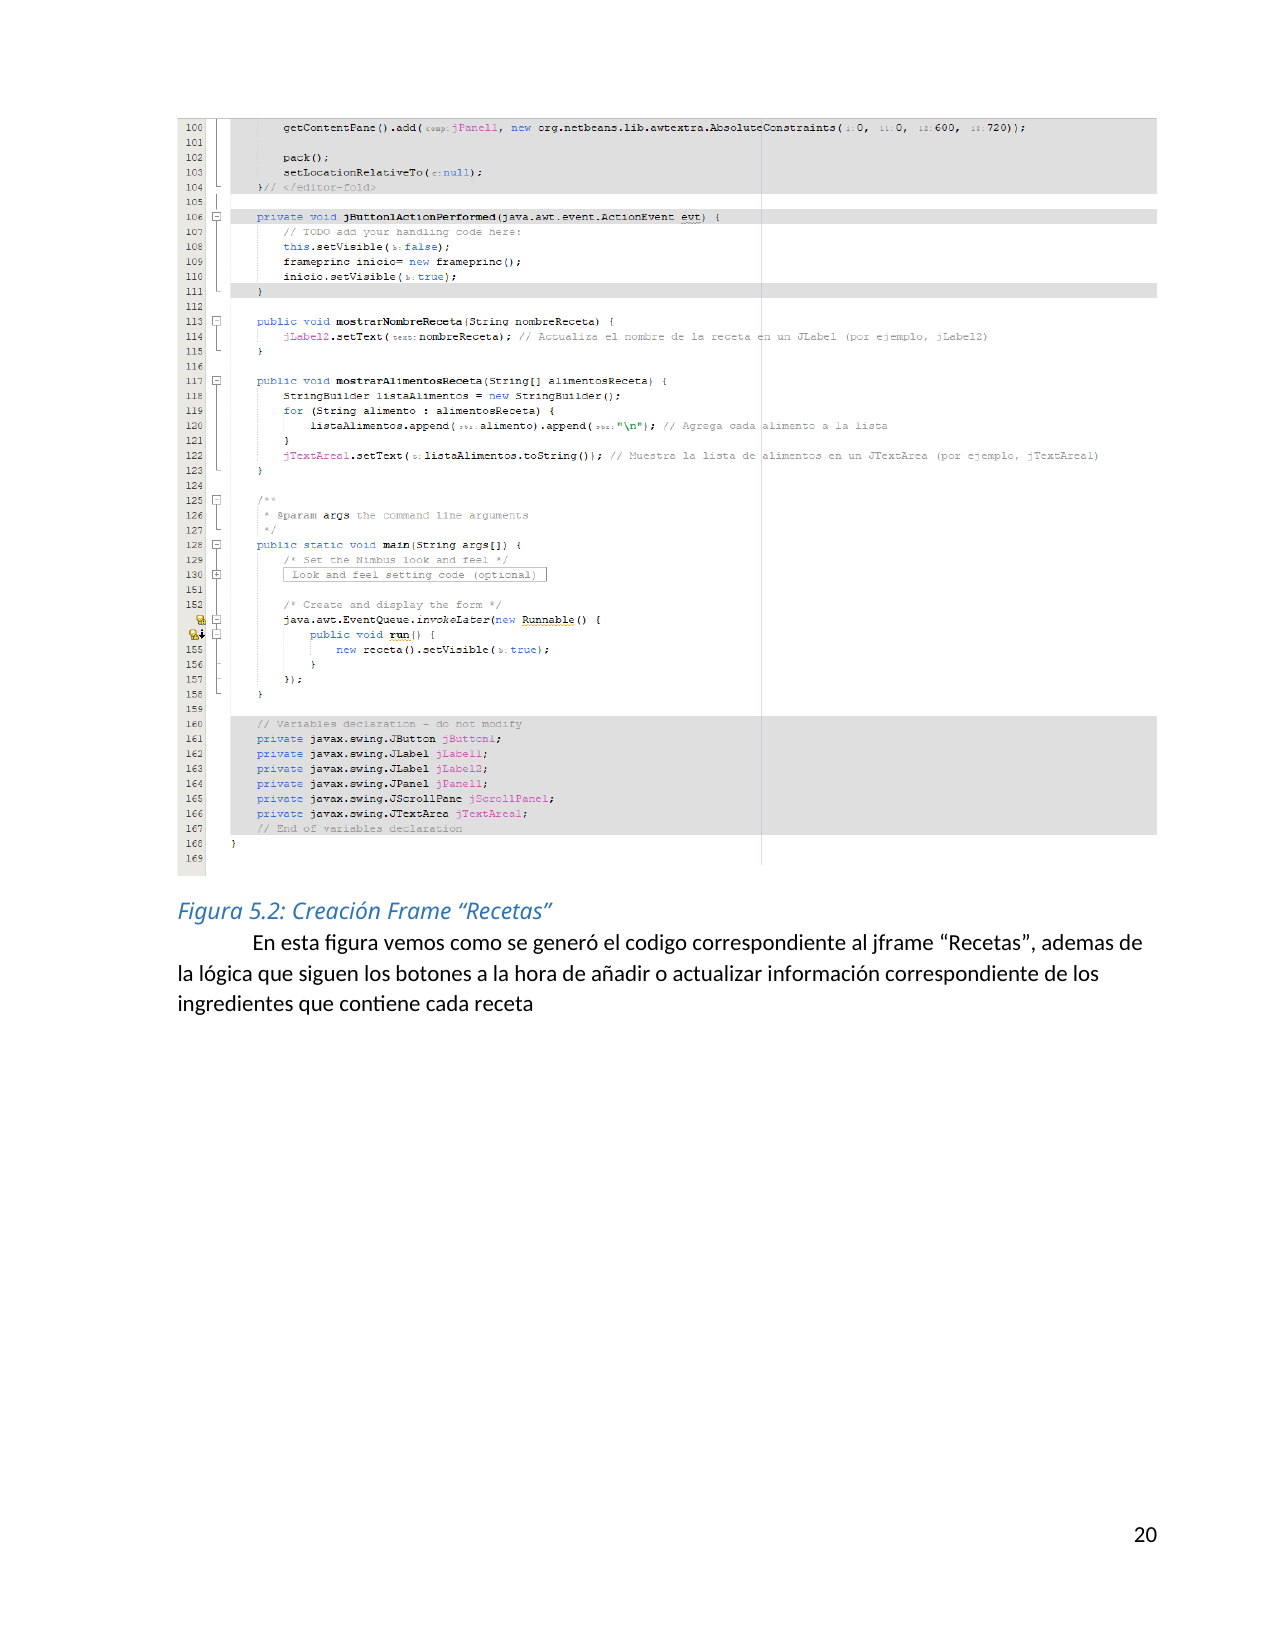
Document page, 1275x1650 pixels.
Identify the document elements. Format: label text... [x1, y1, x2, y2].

picture [177, 118, 1157, 876]
subtitle Figura 5.2: Creación Frame “Recetas” [177, 895, 1157, 926]
text En esta figura vemos como se generó el codigo correspondiente al jframe “Recetas”, ademas de la lógica que siguen los botones a la hora de añadir o actualizar información correspondiente de los ingredientes que contiene cada receta [177, 928, 1157, 1017]
